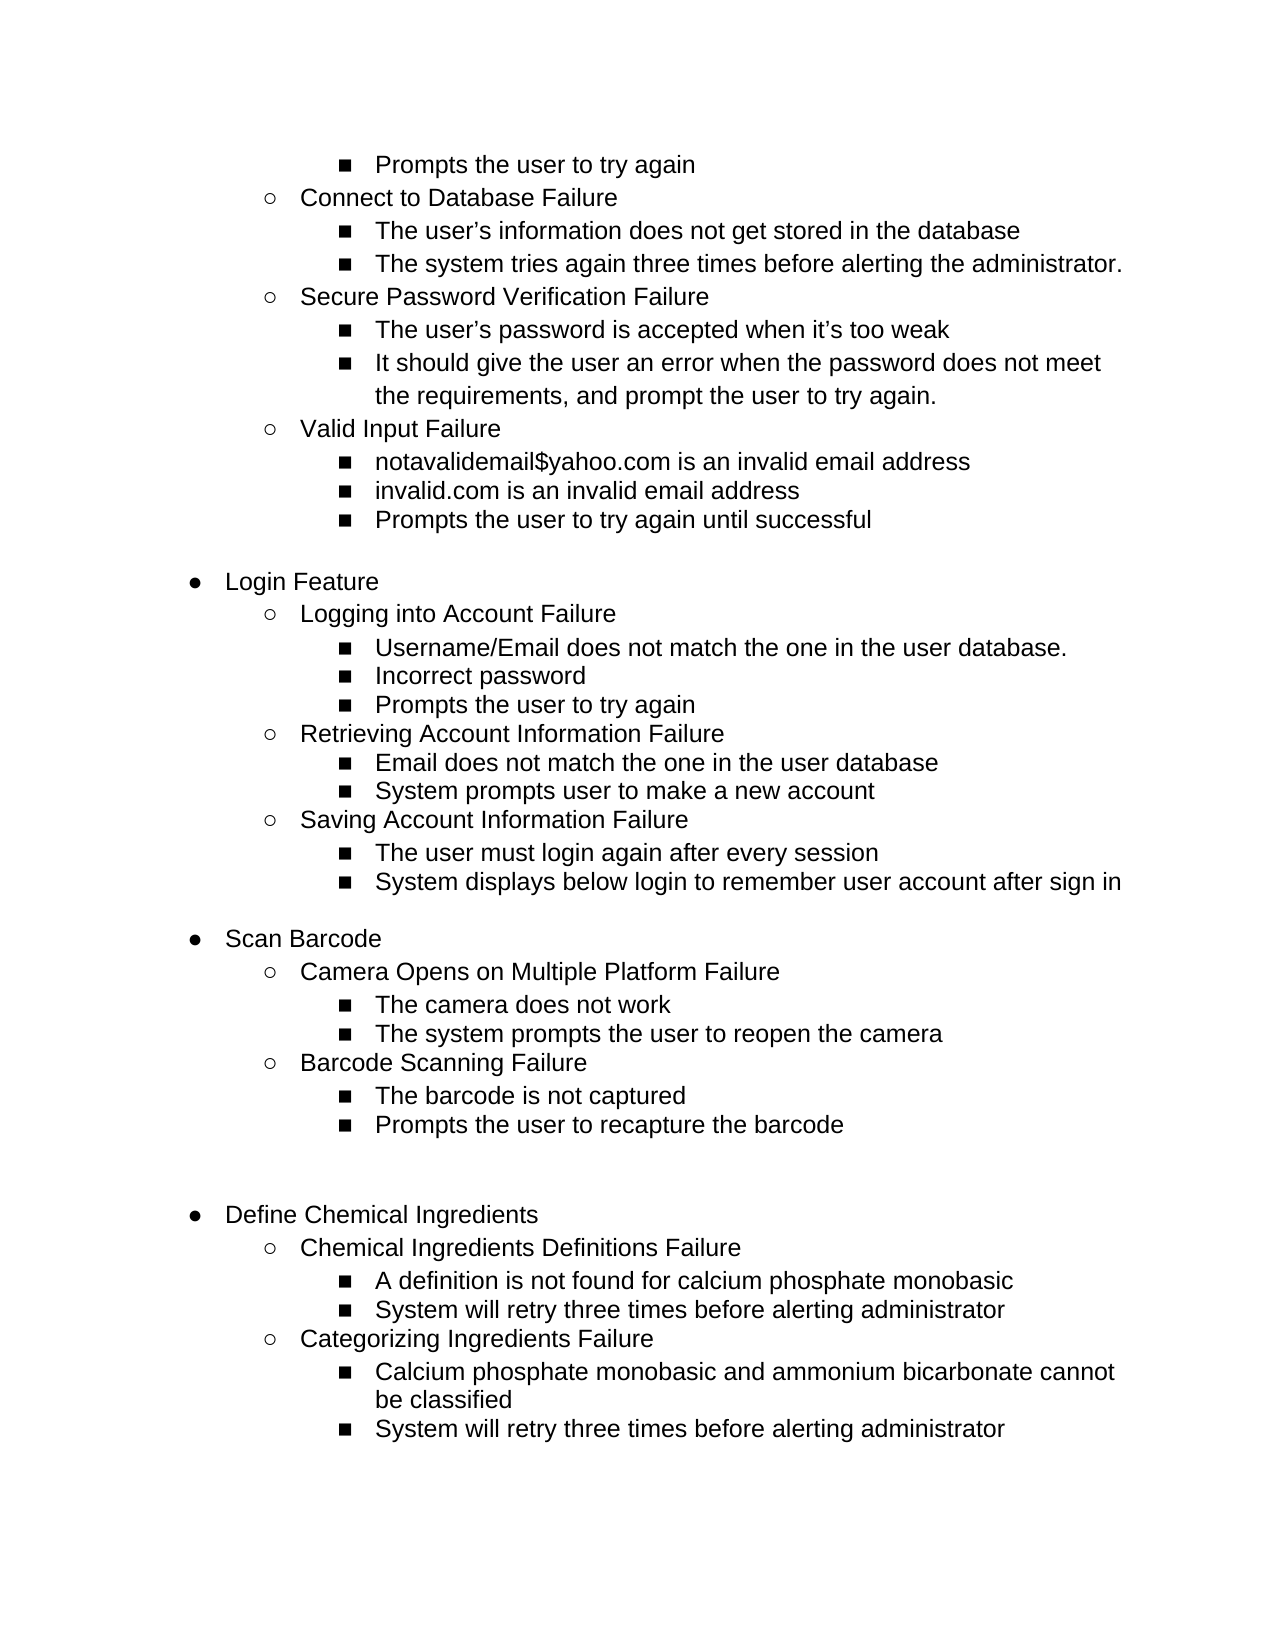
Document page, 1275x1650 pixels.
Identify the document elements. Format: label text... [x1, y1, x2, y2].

list invalid.com is an invalid email address [337, 476, 1125, 505]
list Camera Opens on Multiple Platform Failure [262, 957, 1125, 986]
list Prompts the user to try again [337, 690, 1125, 719]
list The user must login again after every session [337, 838, 1125, 867]
list Prompts the user to try again [337, 150, 1125, 179]
list Logging into Account Failure [262, 599, 1125, 628]
list Define Chemical Ingredients [187, 1200, 1125, 1229]
list Connect to Database Failure [262, 183, 1125, 212]
list The system tries again three times before alerting the administrator. [337, 249, 1125, 278]
list System will retry three times before alerting administrator [337, 1414, 1125, 1443]
list Categorizing Ingredients Failure [262, 1324, 1125, 1352]
list It should give the user an error when the password does not meet the requirements, and prompt the user to try again. [337, 348, 1125, 410]
list Saving Account Information Failure [262, 805, 1125, 834]
list notavalidemail$yahoo.com is an invalid email address [337, 447, 1125, 476]
list System will retry three times before alerting administrator [337, 1295, 1125, 1324]
list Barcode Scanning Failure [262, 1048, 1125, 1077]
list A definition is not found for calcium phosphate monobasic [337, 1266, 1125, 1295]
list The system prompts the user to reopen the camera [337, 1019, 1125, 1048]
list Retrieving Account Information Failure [262, 719, 1125, 747]
list Username/Email does not match the one in the user database. [337, 632, 1125, 661]
list Incorrect password [337, 661, 1125, 690]
list Prompts the user to recapture the barcode [337, 1109, 1125, 1138]
list Calcium phosphate monobasic and ammonium bicarbonate cannot be classified [337, 1357, 1125, 1414]
list The barcode is not captured [337, 1081, 1125, 1109]
list Chemical Ingredients Definitions Failure [262, 1233, 1125, 1262]
list Email does not match the one in the user database [337, 747, 1125, 776]
list Prompts the user to try again until successful [337, 505, 1125, 533]
list The user’s password is accepted when it’s too weak [337, 315, 1125, 344]
list The user’s information does not get stored in the database [337, 216, 1125, 245]
list Valid Input Failure [262, 414, 1125, 443]
list The camera does not work [337, 990, 1125, 1019]
list Scan Barcode [187, 924, 1125, 953]
list System displays below login to remember user account after sign in [337, 867, 1125, 896]
list Login Feature [187, 566, 1125, 595]
list Secure Password Verification Failure [262, 282, 1125, 311]
list System prompts user to make a new account [337, 776, 1125, 805]
